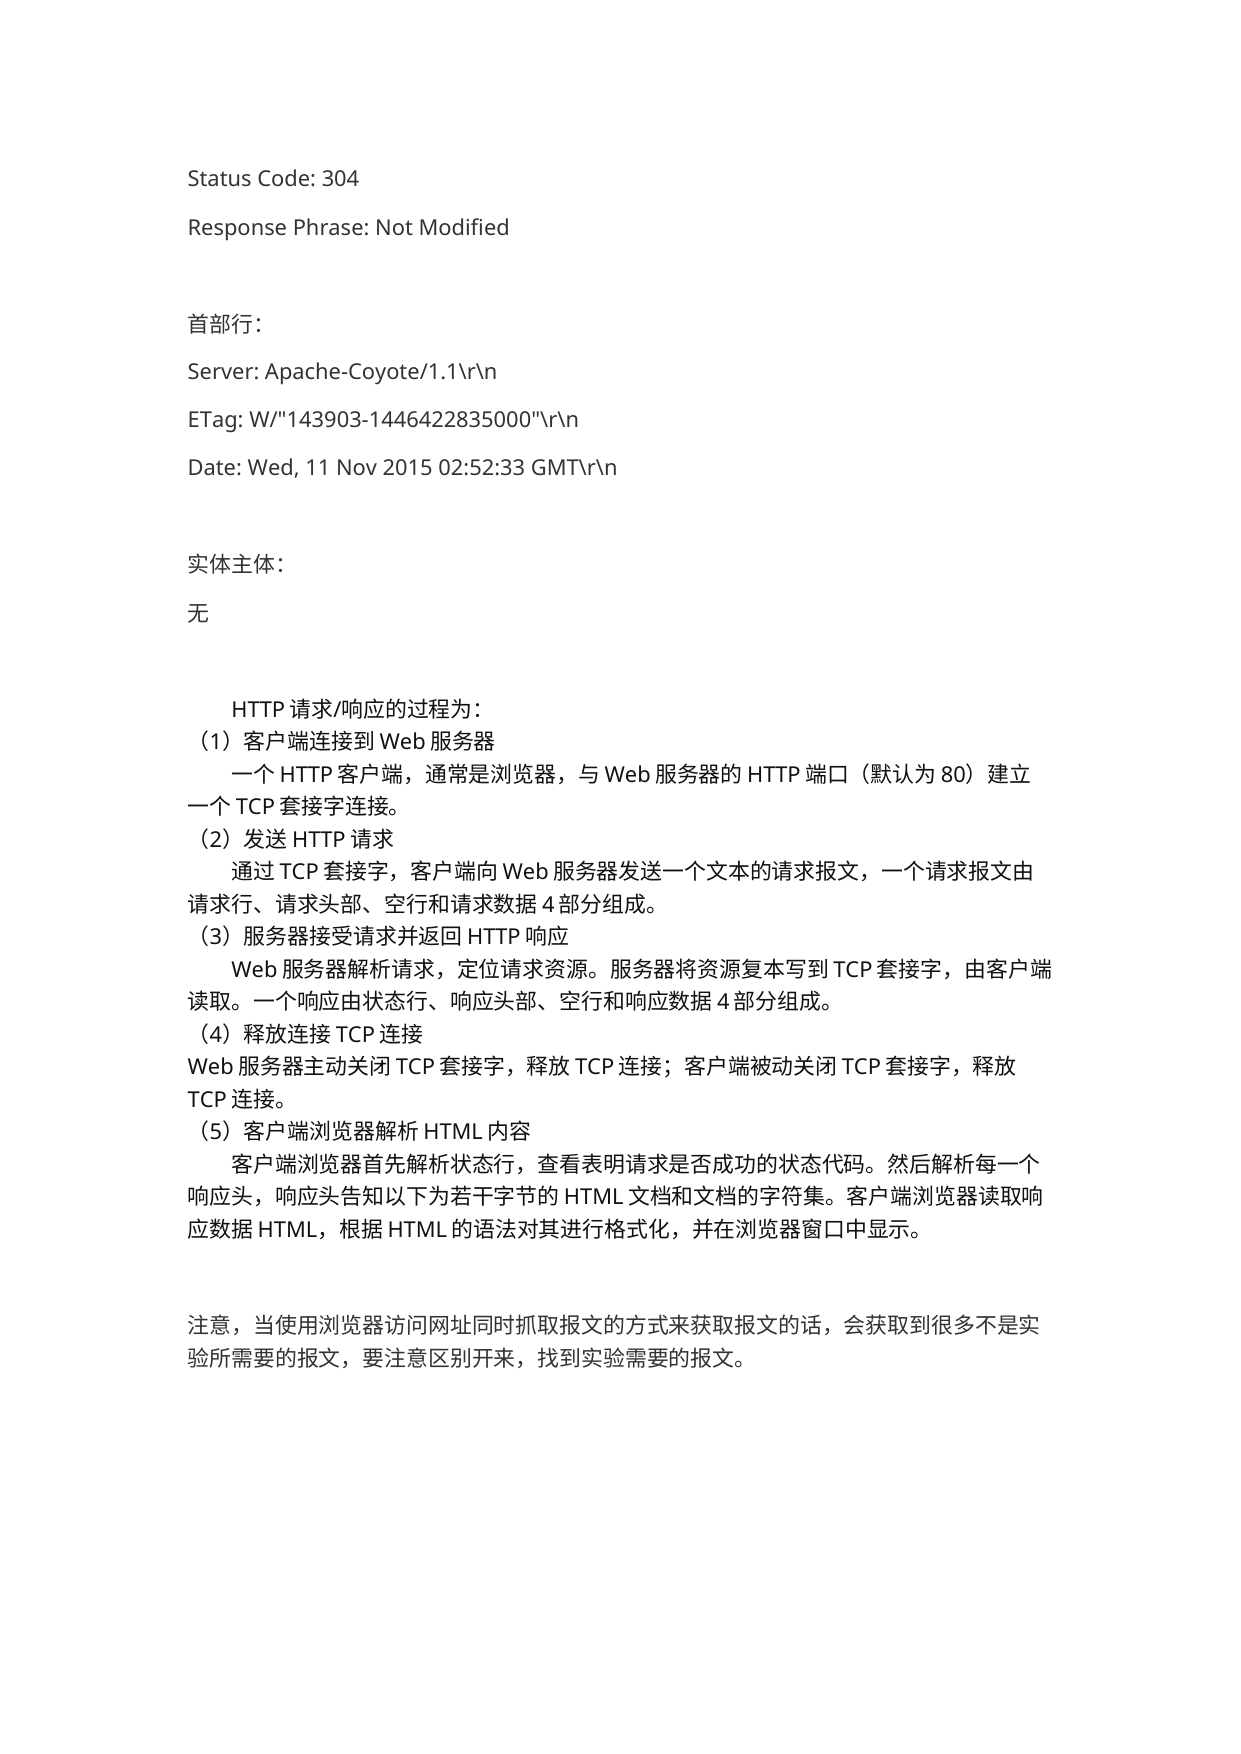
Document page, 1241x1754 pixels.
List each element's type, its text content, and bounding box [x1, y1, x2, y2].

text （3）服务器接受请求并返回HTTP响应 [187, 919, 1053, 951]
text 通过TCP套接字，客户端向Web服务器发送一个文本的请求报文，一个请求报文由请求行、请求头部、空行和请求数据4部分组成。 [187, 854, 1053, 919]
text （1）客户端连接到Web服务器 [187, 724, 1053, 756]
text HTTP请求/响应的过程为： [187, 691, 1053, 724]
text ETag: W/"143903-1446422835000"\r\n [187, 403, 1053, 435]
text 首部行： [187, 306, 1053, 339]
text 一个HTTP客户端，通常是浏览器，与Web服务器的HTTP端口（默认为80）建立一个TCP套接字连接。 [187, 756, 1053, 821]
text （4）释放连接TCP连接 [187, 1016, 1053, 1049]
text Web服务器主动关闭TCP套接字，释放TCP连接；客户端被动关闭TCP套接字，释放TCP连接。 [187, 1049, 1053, 1114]
text Status Code: 304 [187, 162, 1053, 194]
text Server: Apache-Coyote/1.1\r\n [187, 354, 1053, 387]
text Date: Wed, 11 Nov 2015 02:52:33 GMT\r\n [187, 451, 1053, 483]
text 客户端浏览器首先解析状态行，查看表明请求是否成功的状态代码。然后解析每一个响应头，响应头告知以下为若干字节的HTML文档和文档的字符集。客户端浏览器读取响应数据HTML，根据HTML的语法对其进行格式化，并在浏览器窗口中显示。 [187, 1146, 1053, 1244]
text Response Phrase: Not Modified [187, 210, 1053, 243]
text （5）客户端浏览器解析HTML内容 [187, 1114, 1053, 1146]
text 无 [187, 595, 1053, 628]
text （2）发送HTTP请求 [187, 821, 1053, 854]
text Web服务器解析请求，定位请求资源。服务器将资源复本写到TCP套接字，由客户端读取。一个响应由状态行、响应头部、空行和响应数据4部分组成。 [187, 951, 1053, 1016]
text 实体主体： [187, 547, 1053, 579]
text 注意，当使用浏览器访问网址同时抓取报文的方式来获取报文的话，会获取到很多不是实验所需要的报文，要注意区别开来，找到实验需要的报文。 [187, 1308, 1053, 1373]
